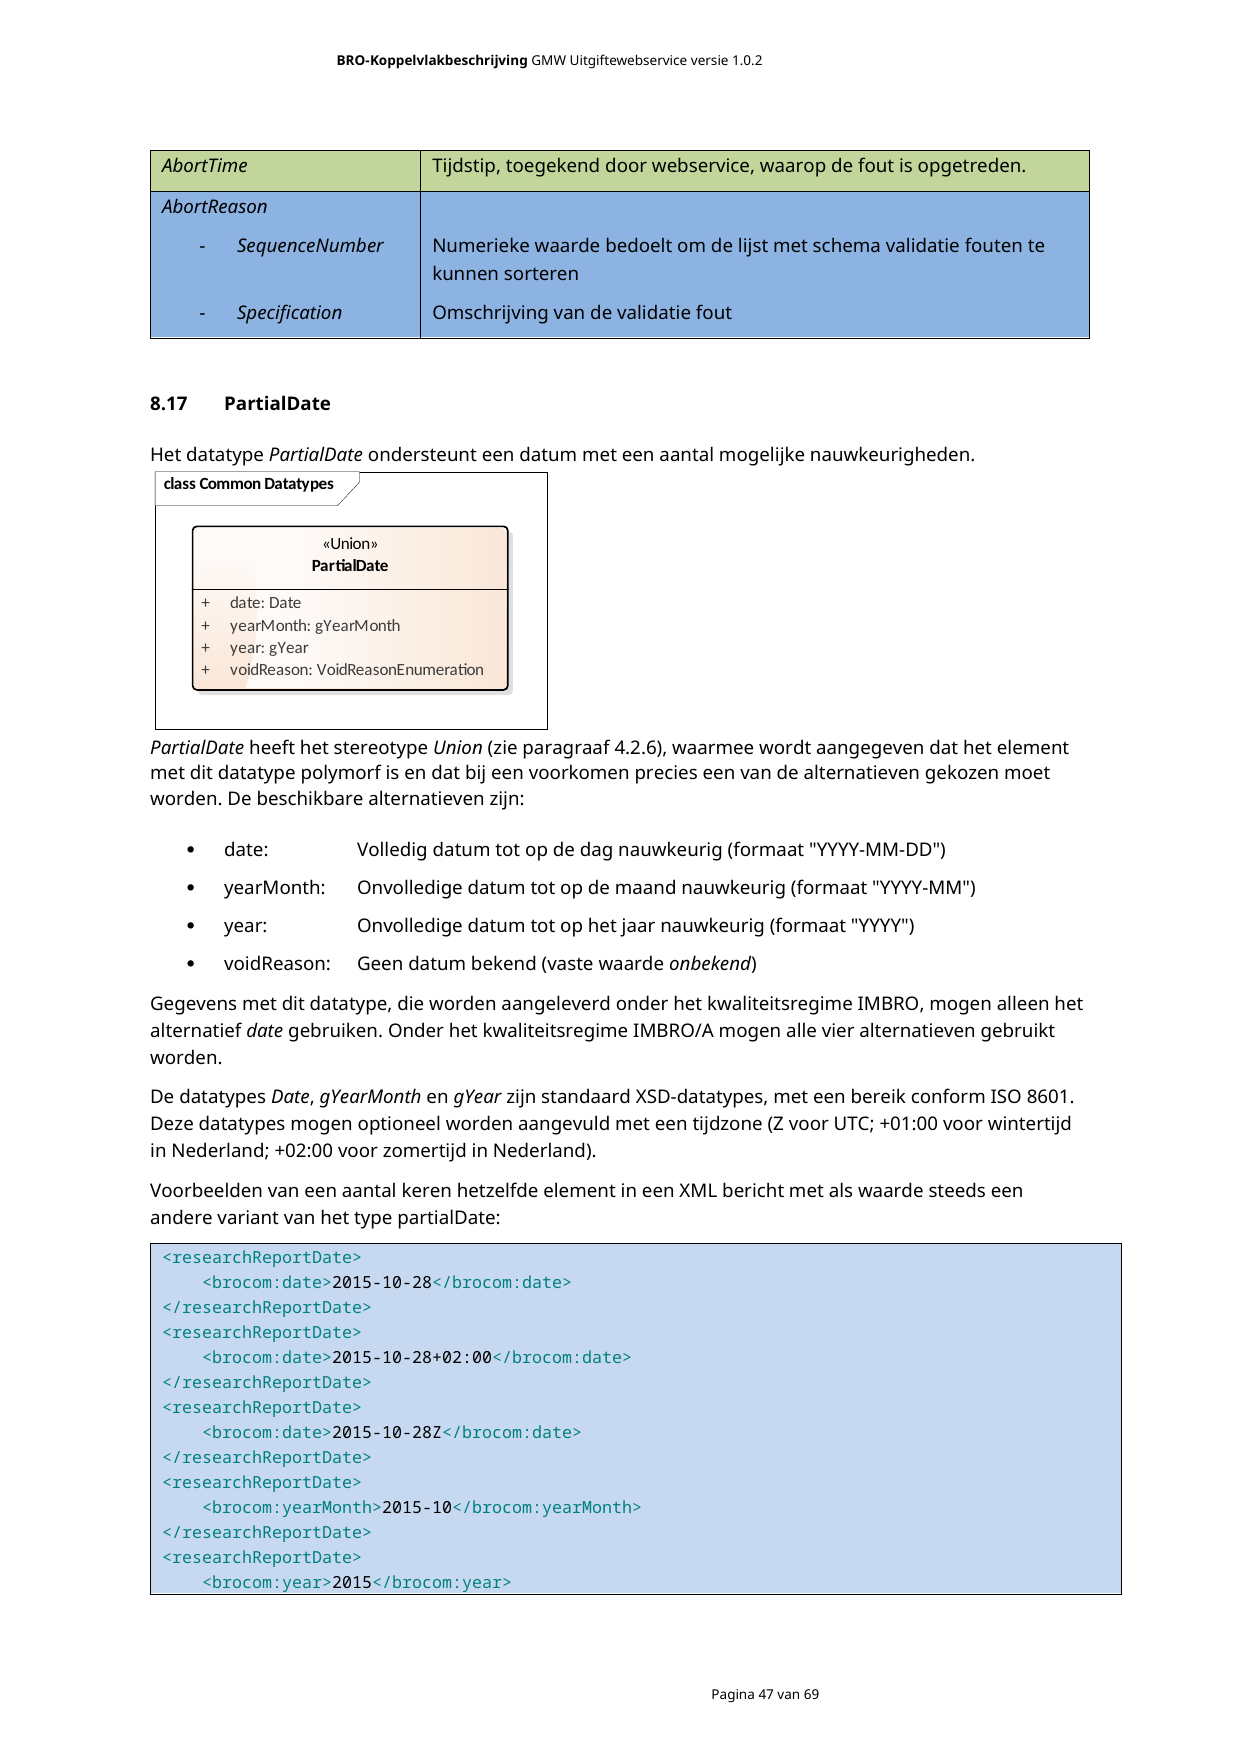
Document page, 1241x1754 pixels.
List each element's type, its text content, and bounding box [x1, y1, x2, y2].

table_cell Numerieke waarde bedoelt om de lijst met schema validatie fouten te kunnen sorteren Omschrijving van de validatie fout [421, 192, 1089, 337]
list date: Volledig datum tot op de dag nauwkeurig (formaat "YYYY-MM-DD") [187, 836, 1090, 862]
text De datatypes Date, gYearMonth en gYear zijn standaard XSD-datatypes, met een bereik conform ISO 8601. Deze datatypes mogen optioneel worden aangevuld met een tijdzone (Z voor UTC; +01:00 voor wintertijd in Nederland; +02:00 voor zomertijd in Nederland). [150, 1082, 1090, 1163]
list yearMonth: Onvolledige datum tot op de maand nauwkeurig (formaat "YYYY-MM") [187, 874, 1090, 900]
text Voorbeelden van een aantal keren hetzelfde element in een XML bericht met als waarde steeds een andere variant van het type partialDate: [150, 1176, 1090, 1230]
subtitle PartialDate [150, 385, 1090, 416]
table_cell AbortTime [151, 151, 420, 191]
table_cell Tijdstip, toegekend door webservice, waarop de fout is opgetreden. [421, 151, 1089, 191]
text Het datatype PartialDate ondersteunt een datum met een aantal mogelijke nauwkeurigheden. [150, 441, 1090, 467]
list voidReason: Geen datum bekend (vaste waarde onbekend) [187, 950, 1090, 976]
table_cell AbortReason SequenceNumber Specification [151, 192, 420, 337]
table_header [151, 1244, 1121, 1593]
text PartialDate heeft het stereotype Union (zie paragraaf 4.2.6), waarmee wordt aangegeven dat het element met dit datatype polymorf is en dat bij een voorkomen precies een van de alternatieven gekozen moet worden. De beschikbare alternatieven zijn: [150, 734, 1090, 811]
list year: Onvolledige datum tot op het jaar nauwkeurig (formaat "YYYY") [187, 912, 1090, 938]
text Gegevens met dit datatype, die worden aangeleverd onder het kwaliteitsregime IMBRO, mogen alleen het alternatief date gebruiken. Onder het kwaliteitsregime IMBRO/A mogen alle vier alternatieven gebruikt worden. [150, 988, 1090, 1069]
